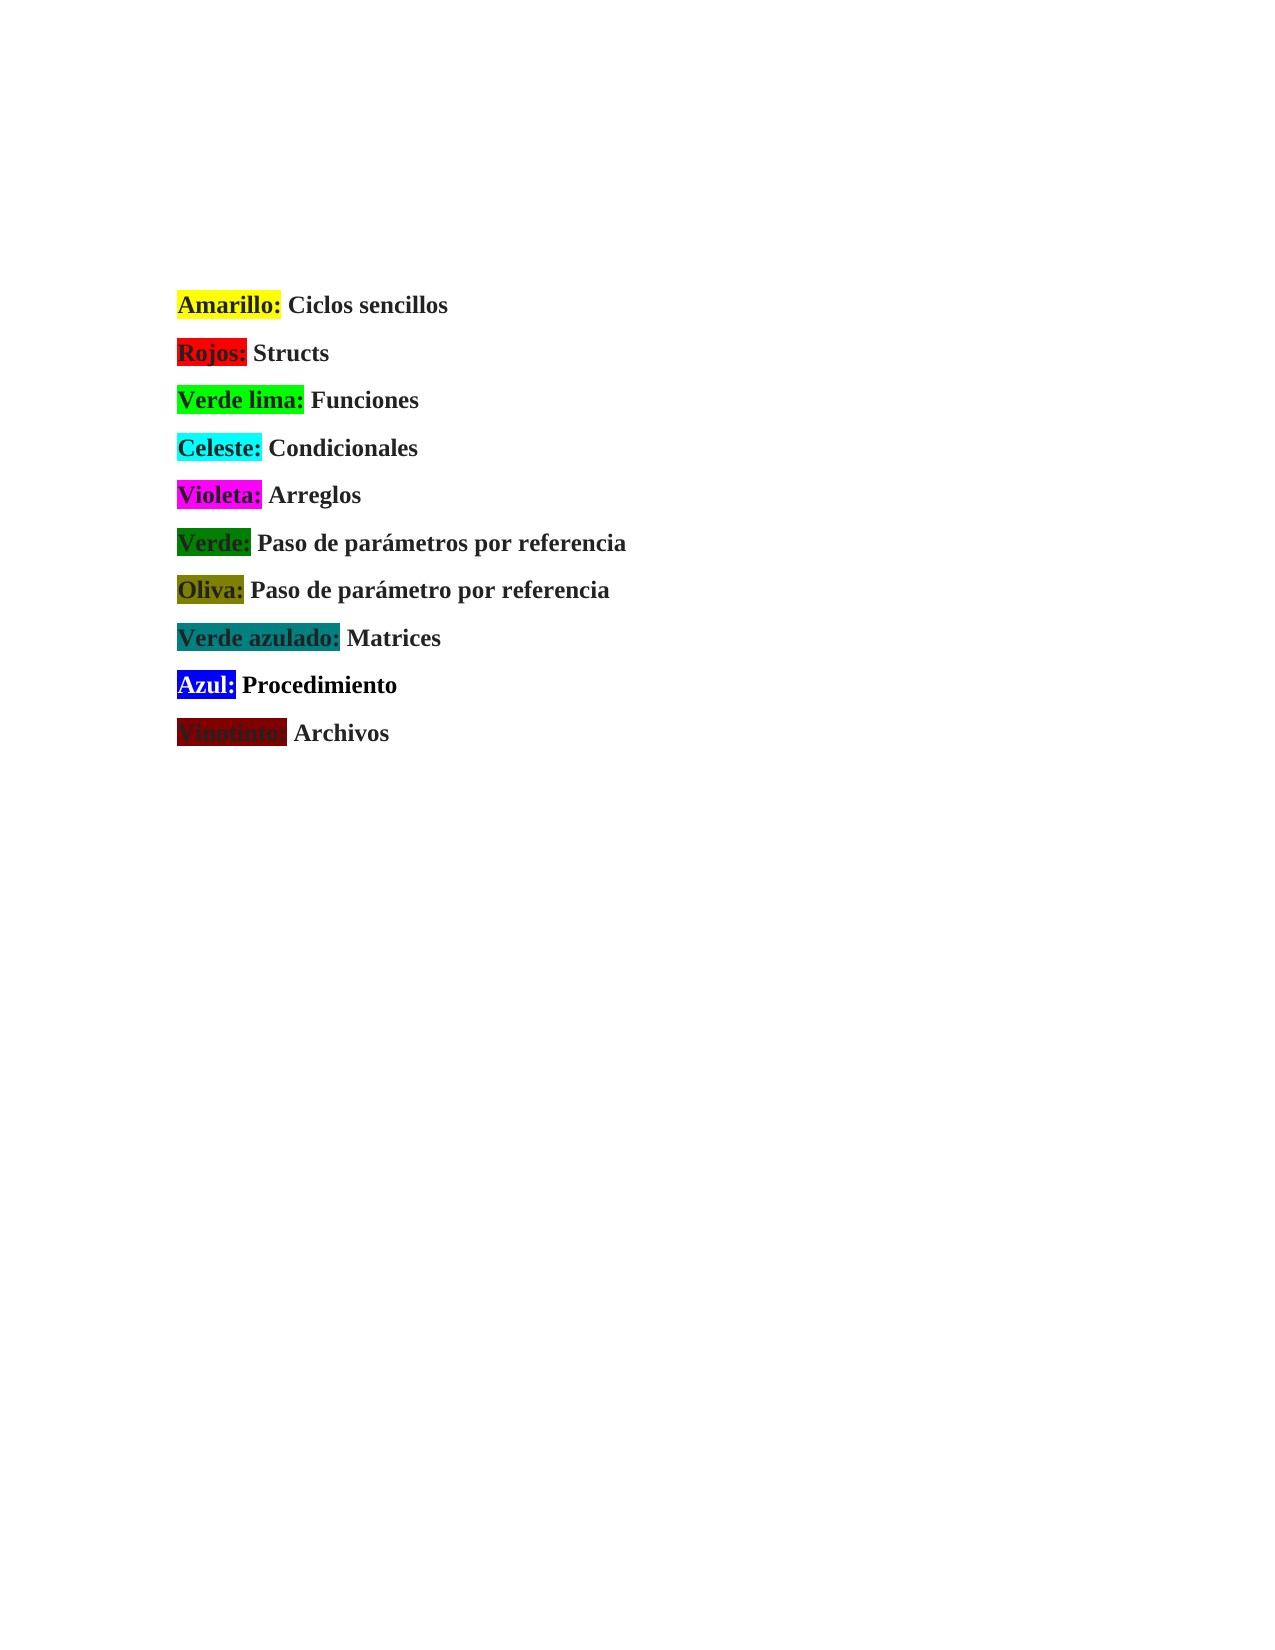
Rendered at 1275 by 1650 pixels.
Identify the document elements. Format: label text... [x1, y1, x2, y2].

text Verde lima: Funciones [304, 385, 1098, 414]
text Vinotinto: Archivos [287, 718, 1098, 746]
text Amarillo: Ciclos sencillos [281, 290, 1098, 319]
text Rojos: Structs [247, 338, 1098, 366]
text Azul: Procedimiento [236, 670, 1098, 699]
text Verde: Paso de parámetros por referencia [251, 528, 1098, 556]
text Violeta: Arreglos [262, 480, 1098, 509]
text Celeste: Condicionales [262, 433, 1098, 461]
text Verde azulado: Matrices [340, 623, 1098, 651]
text Oliva: Paso de parámetro por referencia [244, 575, 1098, 604]
